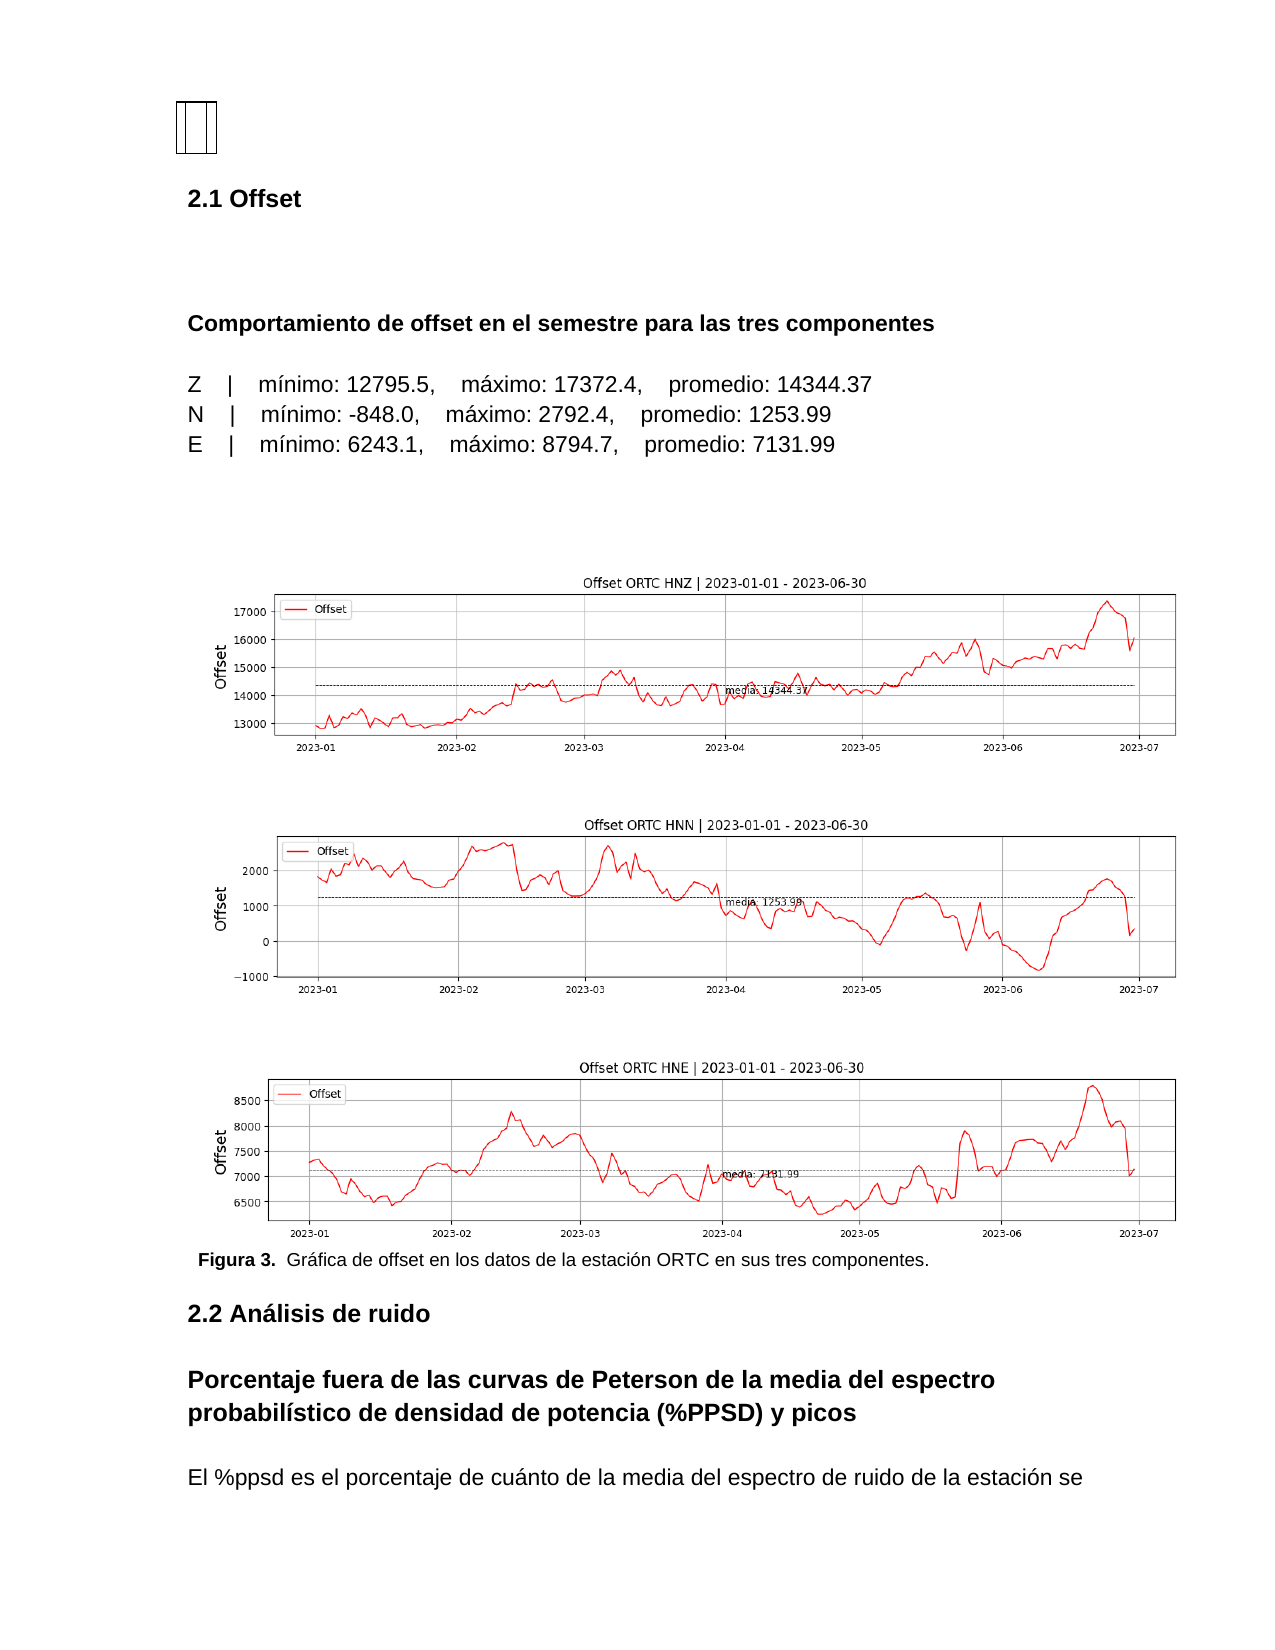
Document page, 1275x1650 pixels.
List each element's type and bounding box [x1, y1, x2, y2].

picture [206, 763, 1182, 1002]
picture [206, 1005, 1182, 1246]
picture [206, 521, 1182, 760]
text [187, 153, 1087, 1490]
